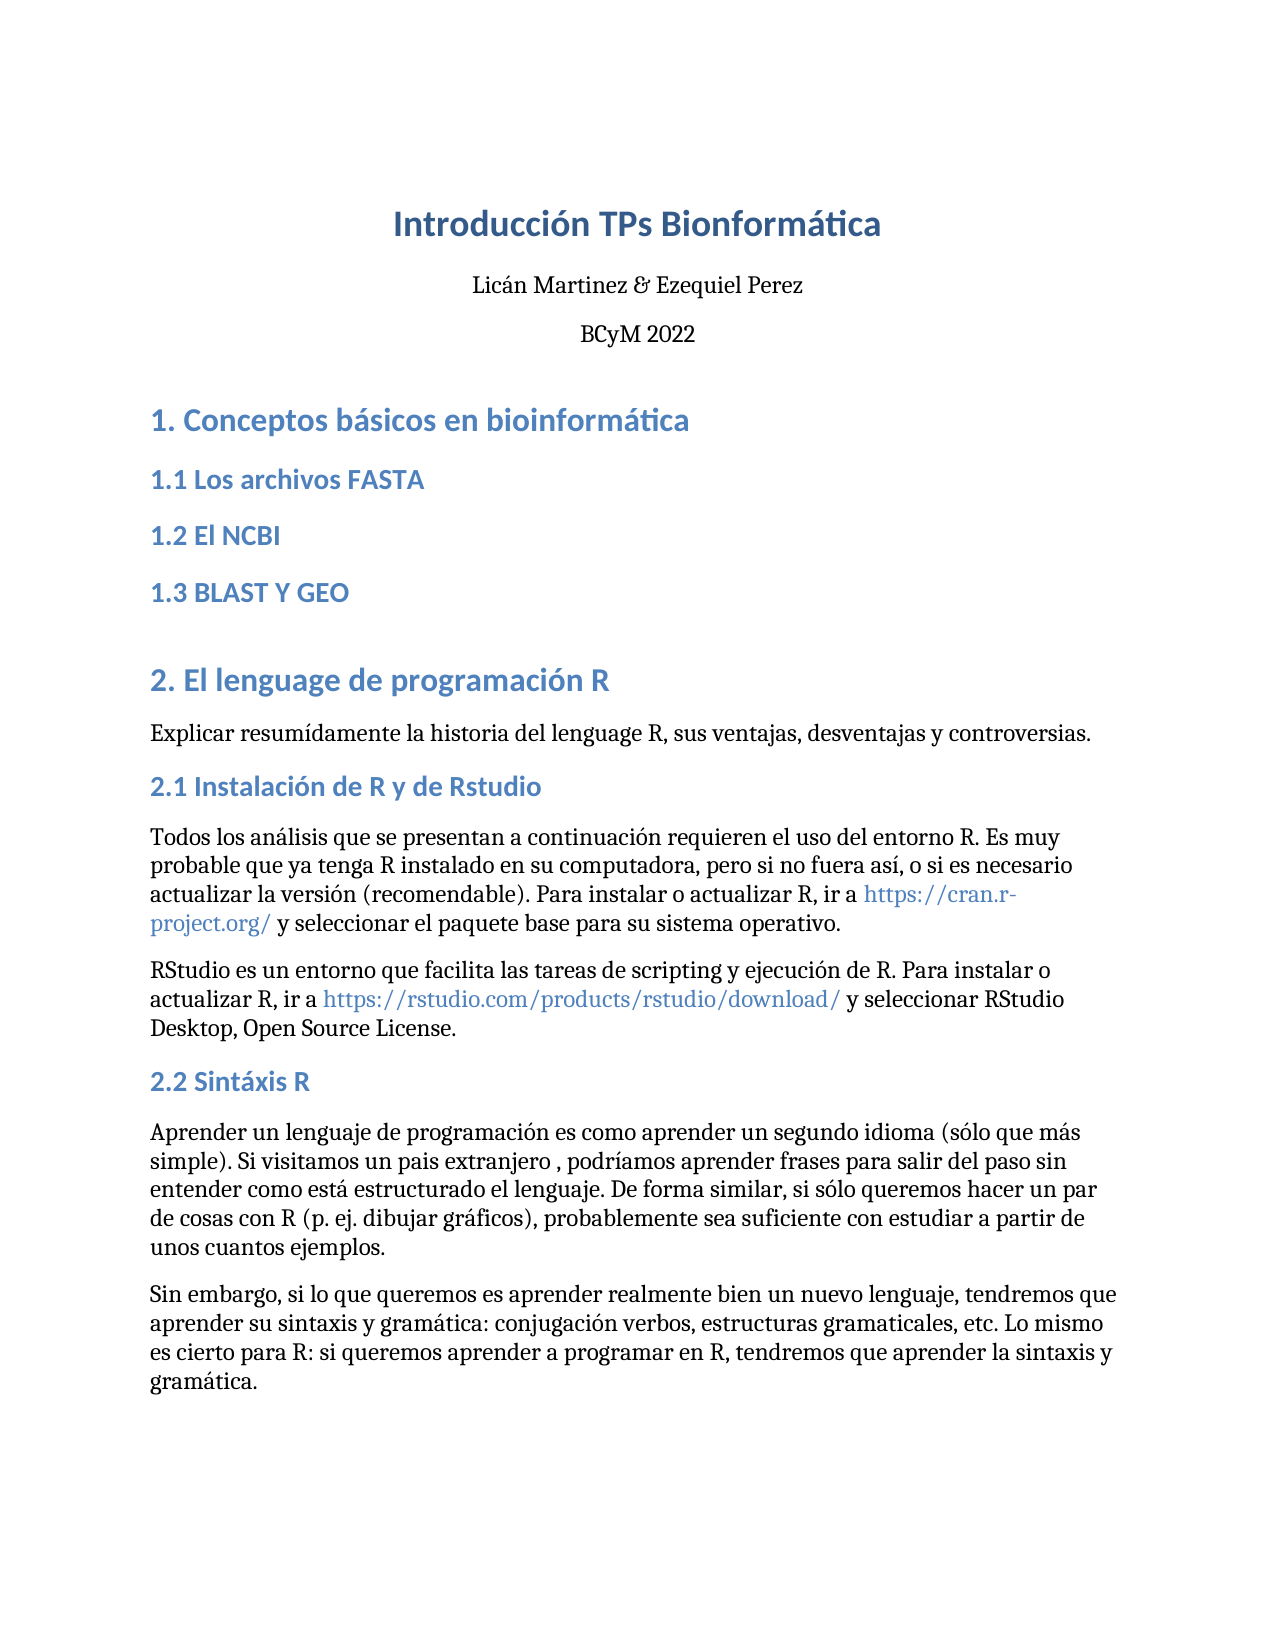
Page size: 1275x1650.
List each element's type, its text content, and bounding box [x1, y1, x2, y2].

text Licán Martinez & Ezequiel Perez [150, 271, 1125, 299]
subtitle 2.2 Sintáxis R [150, 1063, 1125, 1099]
text BCyM 2022 [150, 320, 1125, 349]
subtitle 1.2 El NCBI [150, 517, 1125, 553]
subtitle 1.1 Los archivos FASTA [150, 461, 1125, 496]
subtitle 1.3 BLAST Y GEO [150, 574, 1125, 609]
subtitle 1. Conceptos básicos en bioinformática [150, 399, 1125, 440]
text Todos los análisis que se presentan a continuación requieren el uso del entorno R. Es muy probable que ya tenga R instalado en su computadora, pero si no fuera así, o si es necesario actualizar la versión (recomendable). Para instalar o actualizar R, ir a https://cran.r-project.org/ y seleccionar el paquete base para su sistema operativo. [150, 823, 1125, 938]
text RStudio es un entorno que facilita las tareas de scripting y ejecución de R. Para instalar o actualizar R, ir a https://rstudio.com/products/rstudio/download/ y seleccionar RStudio Desktop, Open Source License. [150, 956, 1125, 1043]
subtitle 2.1 Instalación de R y de Rstudio [150, 768, 1125, 804]
subtitle 2. El lenguage de programación R [150, 659, 1125, 700]
text Explicar resumídamente la historia del lenguage R, sus ventajas, desventajas y controversias. [150, 719, 1125, 747]
title Introducción TPs Bionformática [150, 200, 1125, 246]
